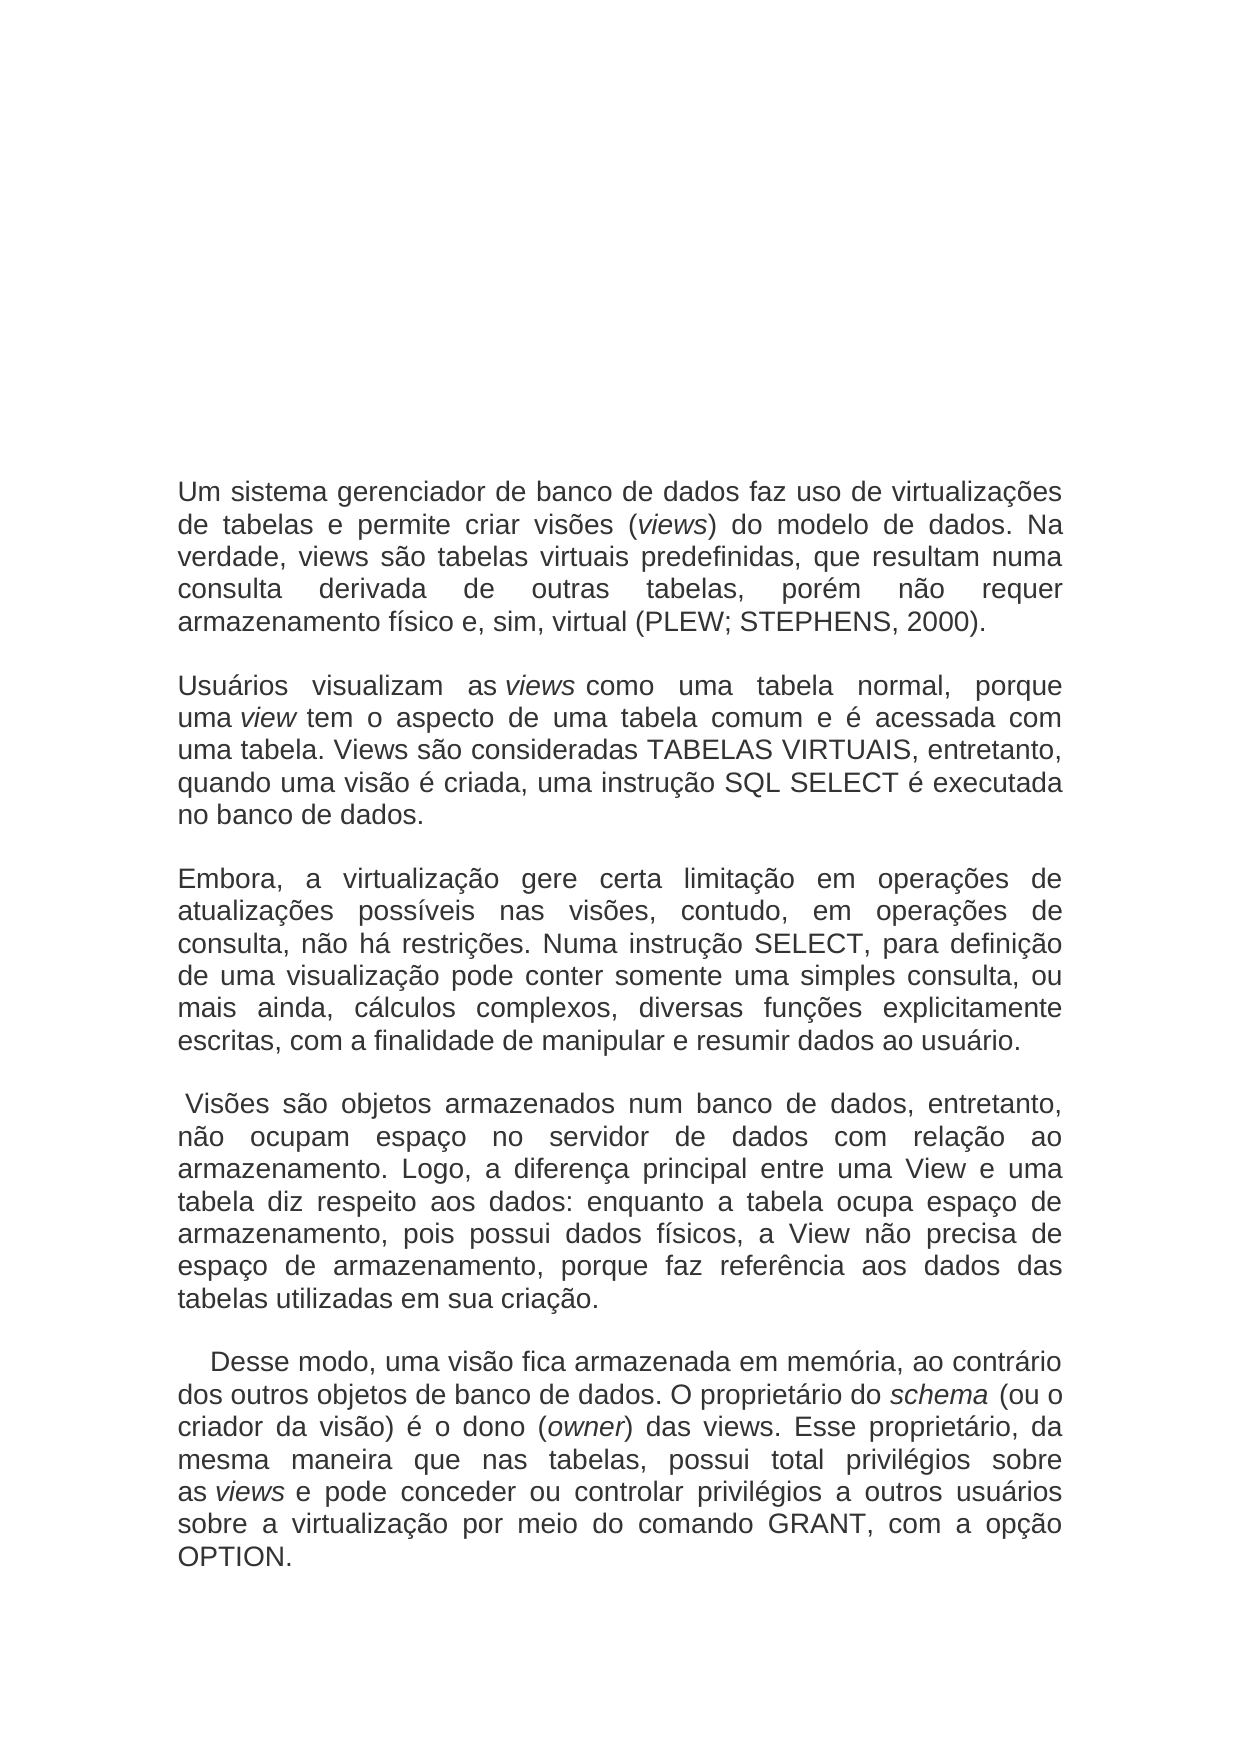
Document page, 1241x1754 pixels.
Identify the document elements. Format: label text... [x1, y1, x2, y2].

text Usuários visualizam as views como uma tabela normal, porque uma view tem o aspecto de uma tabela comum e é acessada com uma tabela. Views são consideradas TABELAS VIRTUAIS, entretanto, quando uma visão é criada, uma instrução SQL SELECT é executada no banco de dados. [177, 668, 1063, 831]
text Desse modo, uma visão fica armazenada em memória, ao contrário dos outros objetos de banco de dados. O proprietário do schema (ou o criador da visão) é o dono (owner) das views. Esse proprietário, da mesma maneira que nas tabelas, possui total privilégios sobre as views e pode conceder ou controlar privilégios a outros usuários sobre a virtualização por meio do comando GRANT, com a opção OPTION. [177, 1345, 1063, 1572]
text Um sistema gerenciador de banco de dados faz uso de virtualizações de tabelas e permite criar visões (views) do modelo de dados. Na verdade, views são tabelas virtuais predefinidas, que resultam numa consulta derivada de outras tabelas, porém não requer armazenamento físico e, sim, virtual (PLEW; STEPHENS, 2000). [177, 475, 1063, 637]
text Embora, a virtualização gere certa limitação em operações de atualizações possíveis nas visões, contudo, em operações de consulta, não há restrições. Numa instrução SELECT, para definição de uma visualização pode conter somente uma simples consulta, ou mais ainda, cálculos complexos, diversas funções explicitamente escritas, com a finalidade de manipular e resumir dados ao usuário. [177, 862, 1063, 1056]
text Visões são objetos armazenados num banco de dados, entretanto, não ocupam espaço no servidor de dados com relação ao armazenamento. Logo, a diferença principal entre uma View e uma tabela diz respeito aos dados: enquanto a tabela ocupa espaço de armazenamento, pois possui dados físicos, a View não precisa de espaço de armazenamento, porque faz referência aos dados das tabelas utilizadas em sua criação. [177, 1087, 1063, 1314]
